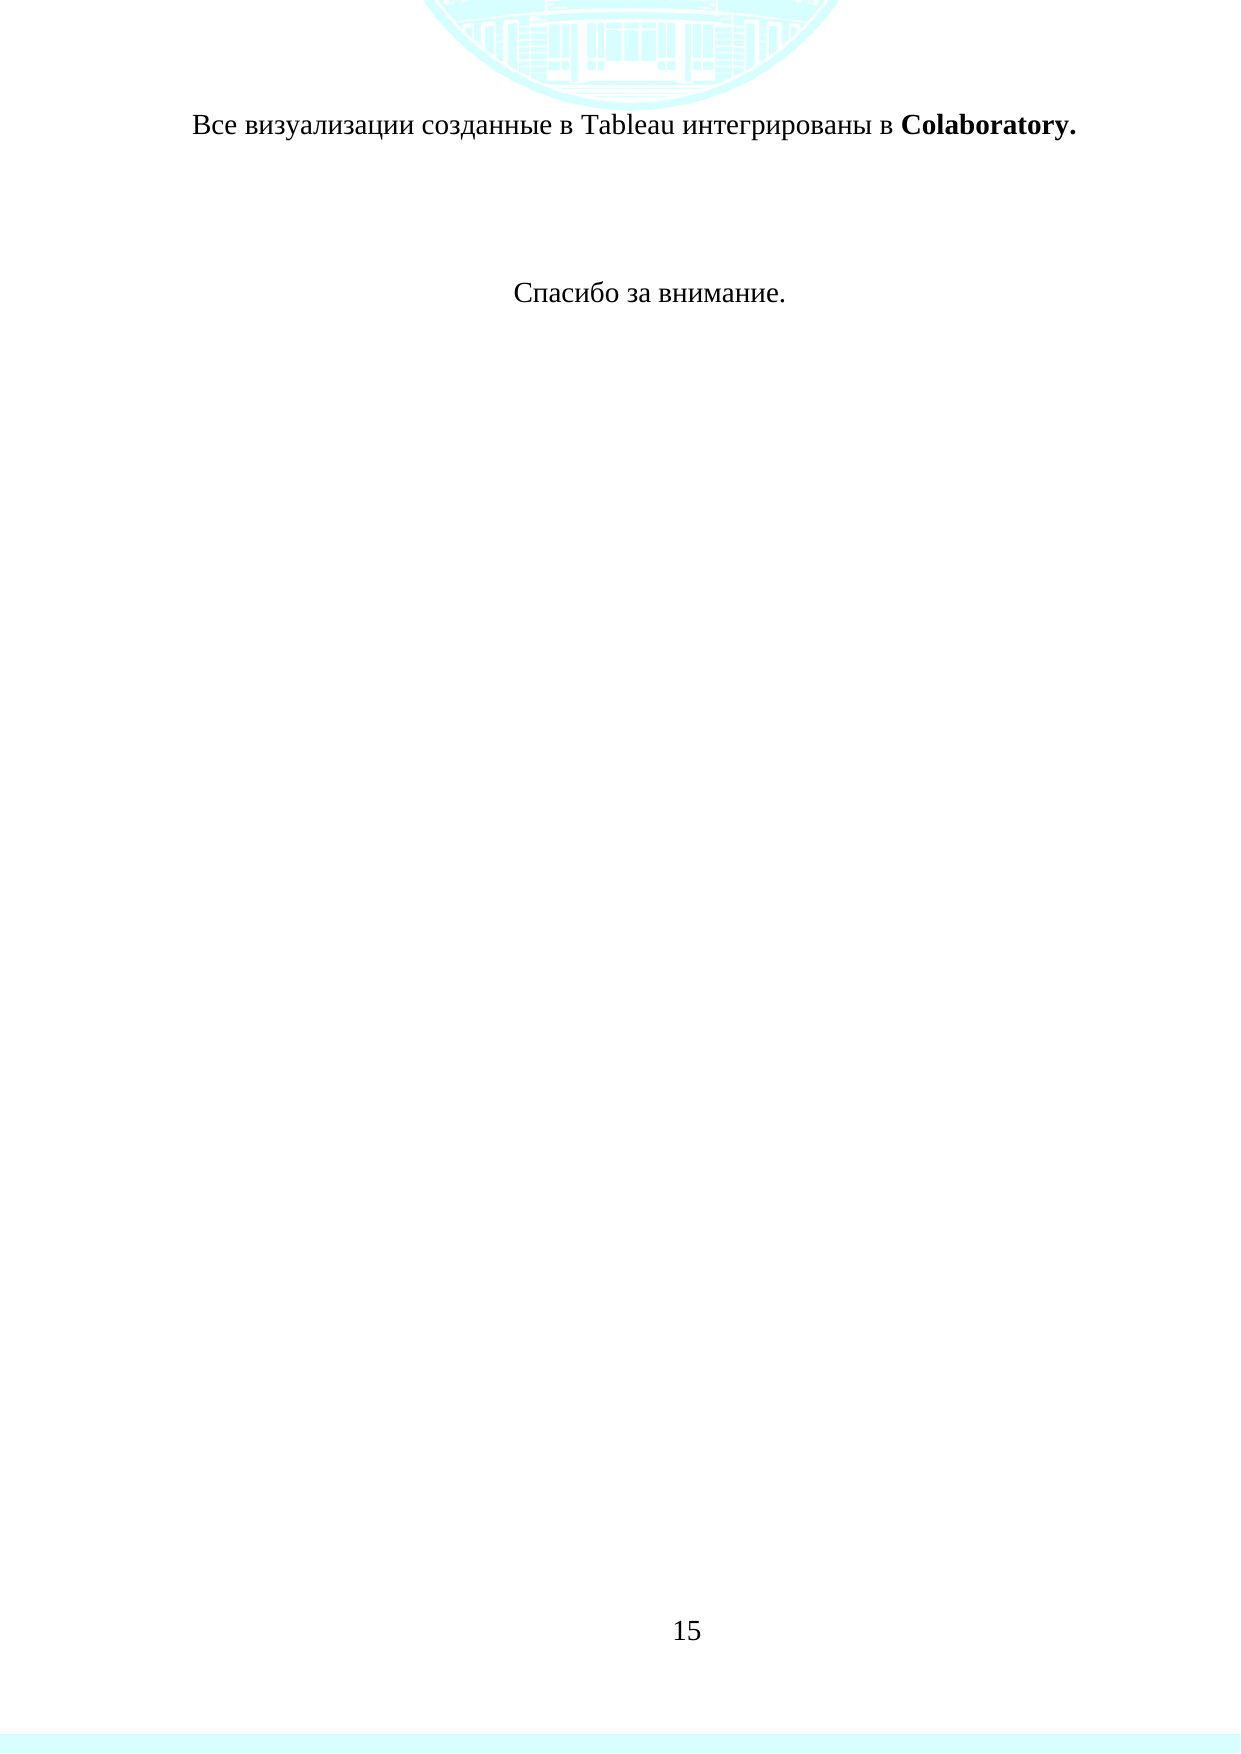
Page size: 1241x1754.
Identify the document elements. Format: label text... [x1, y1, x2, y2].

text Спасибо за внимание. [118, 275, 1181, 309]
text Все визуализации созданные в Tableau интегрированы в Colaboratory. [118, 107, 1181, 141]
